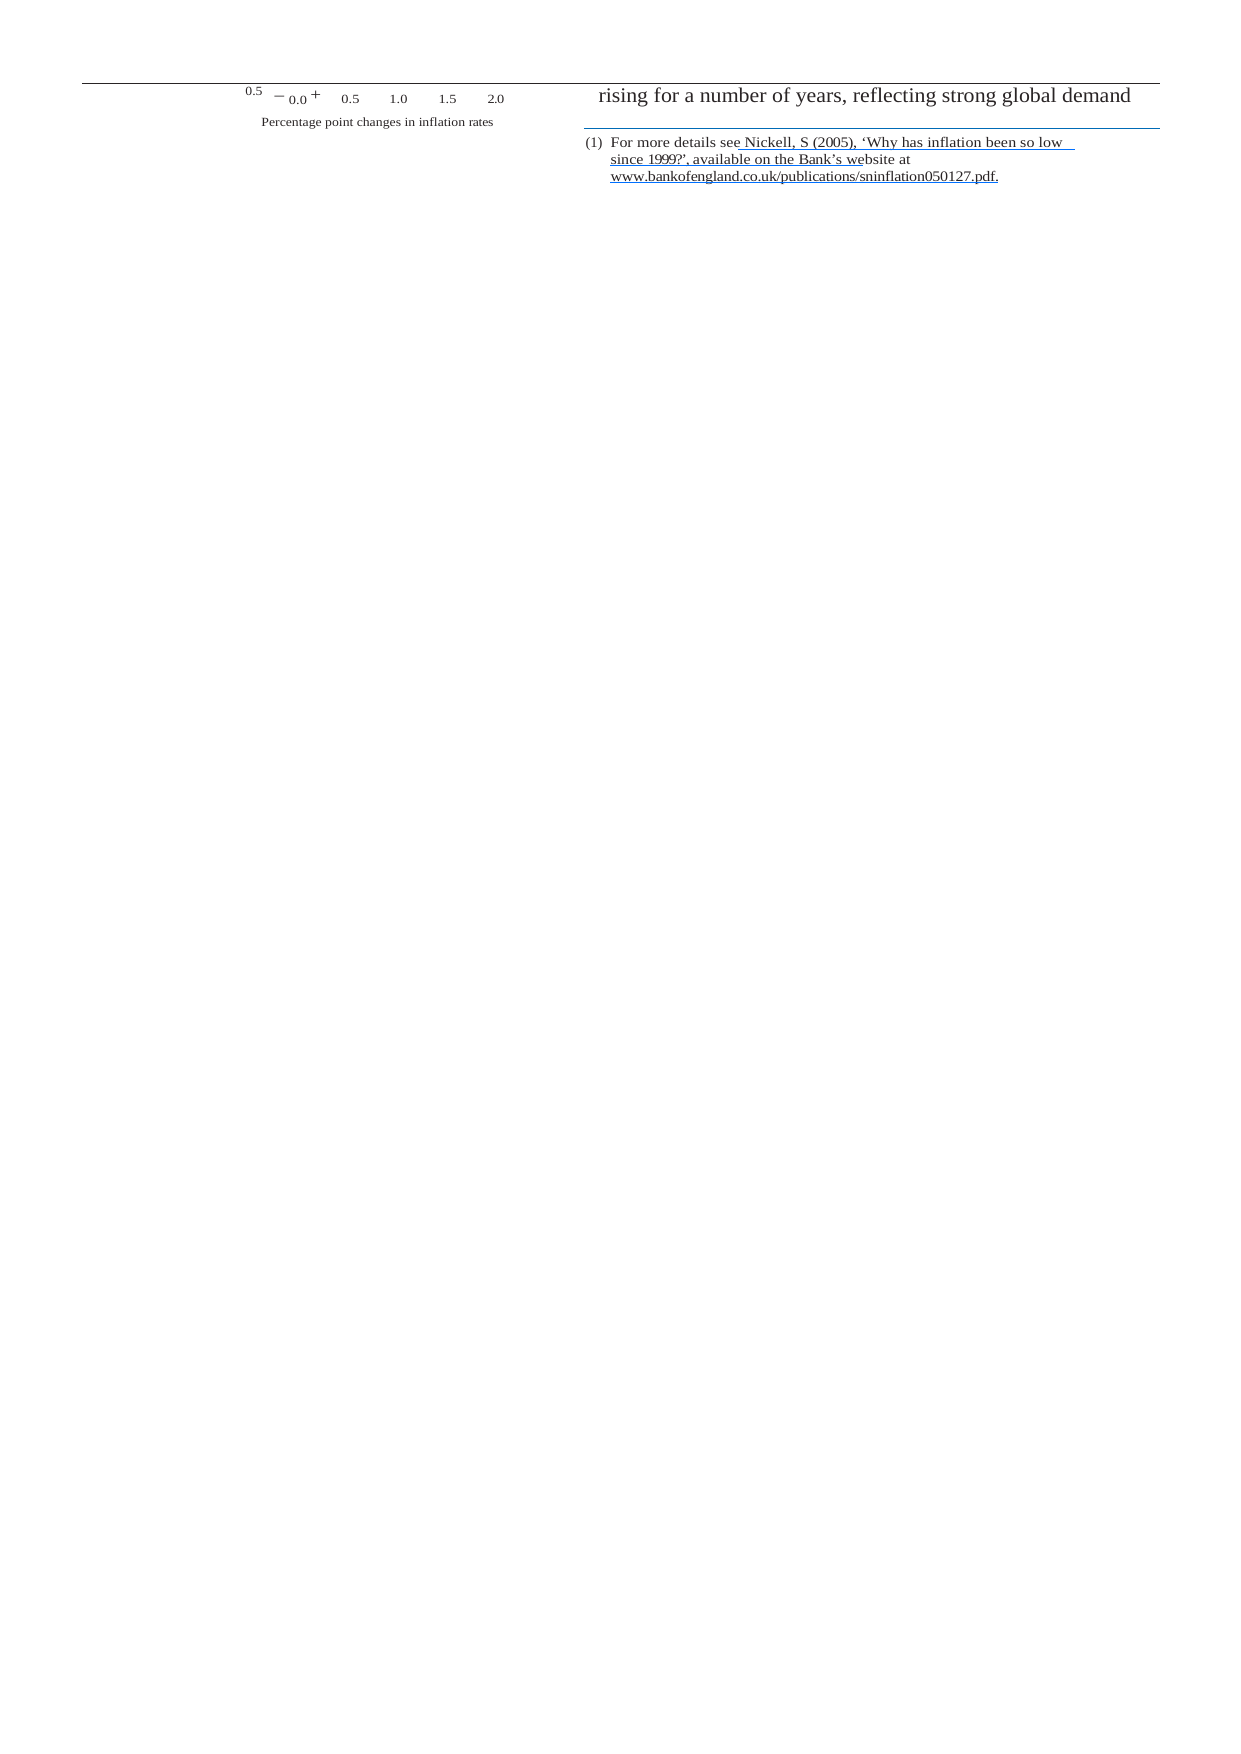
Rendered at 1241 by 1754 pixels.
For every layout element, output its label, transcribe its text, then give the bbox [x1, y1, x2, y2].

text Percentage point changes in inflation rates [261, 115, 1176, 129]
list For more details see Nickell, S (2005), ‘Why has inflation been so low since 1999?’, available on the Bank’s website at www.bankofengland.co.uk/publications/sninflation050127.pdf. [585, 134, 1076, 184]
text rising for a number of years, reflecting strong global demand [598, 83, 1176, 107]
text 0.5 [67, 83, 262, 98]
text 0.5 1.0 1.5 2.0 [341, 92, 505, 106]
text – 0.0 + [274, 85, 325, 108]
